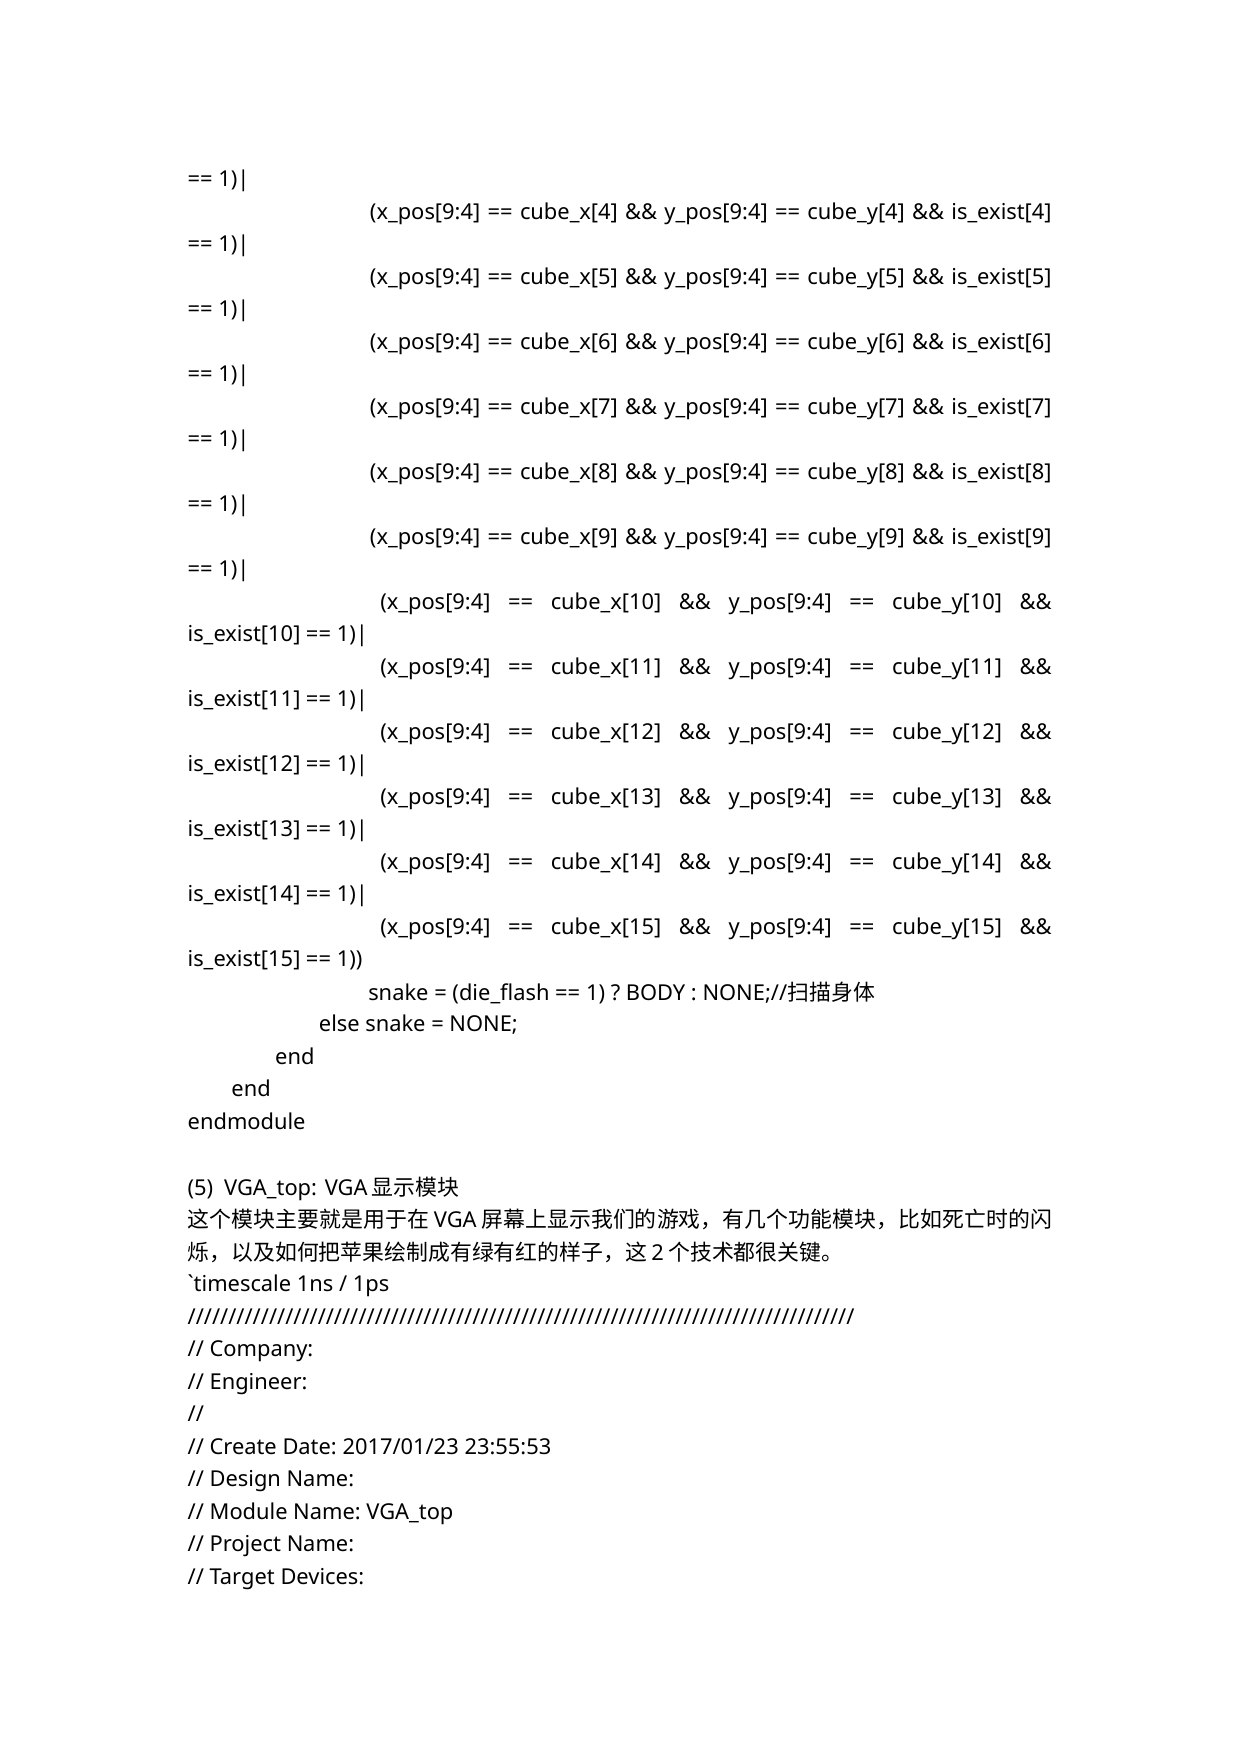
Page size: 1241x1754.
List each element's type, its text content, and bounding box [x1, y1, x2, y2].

text end [187, 1072, 1053, 1104]
text (x_pos[9:4] == cube_x[7] && y_pos[9:4] == cube_y[7] && is_exist[7] == 1)| [187, 389, 1053, 454]
text // [187, 1397, 1053, 1429]
text (x_pos[9:4] == cube_x[13] && y_pos[9:4] == cube_y[13] && is_exist[13] == 1)| [187, 779, 1053, 844]
text end [187, 1039, 1053, 1072]
text // Engineer: [187, 1364, 1053, 1397]
text snake = (die_flash == 1) ? BODY : NONE;//扫描身体 [187, 974, 1053, 1007]
text // Project Name: [187, 1527, 1053, 1559]
text // Design Name: [187, 1462, 1053, 1494]
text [187, 1299, 1053, 1332]
text (5) VGA_top: VGA显示模块 [187, 1169, 1053, 1202]
text (x_pos[9:4] == cube_x[9] && y_pos[9:4] == cube_y[9] && is_exist[9] == 1)| [187, 519, 1053, 584]
text `timescale 1ns / 1ps [187, 1267, 1053, 1299]
text (x_pos[9:4] == cube_x[6] && y_pos[9:4] == cube_y[6] && is_exist[6] == 1)| [187, 324, 1053, 389]
text (x_pos[9:4] == cube_x[15] && y_pos[9:4] == cube_y[15] && is_exist[15] == 1)) [187, 909, 1053, 974]
text 这个模块主要就是用于在VGA屏幕上显示我们的游戏，有几个功能模块，比如死亡时的闪烁，以及如何把苹果绘制成有绿有红的样子，这2个技术都很关键。 [187, 1202, 1053, 1267]
text (x_pos[9:4] == cube_x[5] && y_pos[9:4] == cube_y[5] && is_exist[5] == 1)| [187, 259, 1053, 324]
text // Module Name: VGA_top [187, 1494, 1053, 1527]
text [187, 162, 1053, 194]
text else snake = NONE; [187, 1007, 1053, 1039]
text (x_pos[9:4] == cube_x[14] && y_pos[9:4] == cube_y[14] && is_exist[14] == 1)| [187, 844, 1053, 909]
text // Target Devices: [187, 1559, 1053, 1592]
text (x_pos[9:4] == cube_x[8] && y_pos[9:4] == cube_y[8] && is_exist[8] == 1)| [187, 454, 1053, 519]
text endmodule [187, 1104, 1053, 1137]
text (x_pos[9:4] == cube_x[12] && y_pos[9:4] == cube_y[12] && is_exist[12] == 1)| [187, 714, 1053, 779]
text // Create Date: 2017/01/23 23:55:53 [187, 1429, 1053, 1462]
text (x_pos[9:4] == cube_x[4] && y_pos[9:4] == cube_y[4] && is_exist[4] == 1)| [187, 194, 1053, 259]
text (x_pos[9:4] == cube_x[10] && y_pos[9:4] == cube_y[10] && is_exist[10] == 1)| [187, 584, 1053, 649]
text // Company: [187, 1332, 1053, 1364]
text (x_pos[9:4] == cube_x[11] && y_pos[9:4] == cube_y[11] && is_exist[11] == 1)| [187, 649, 1053, 714]
